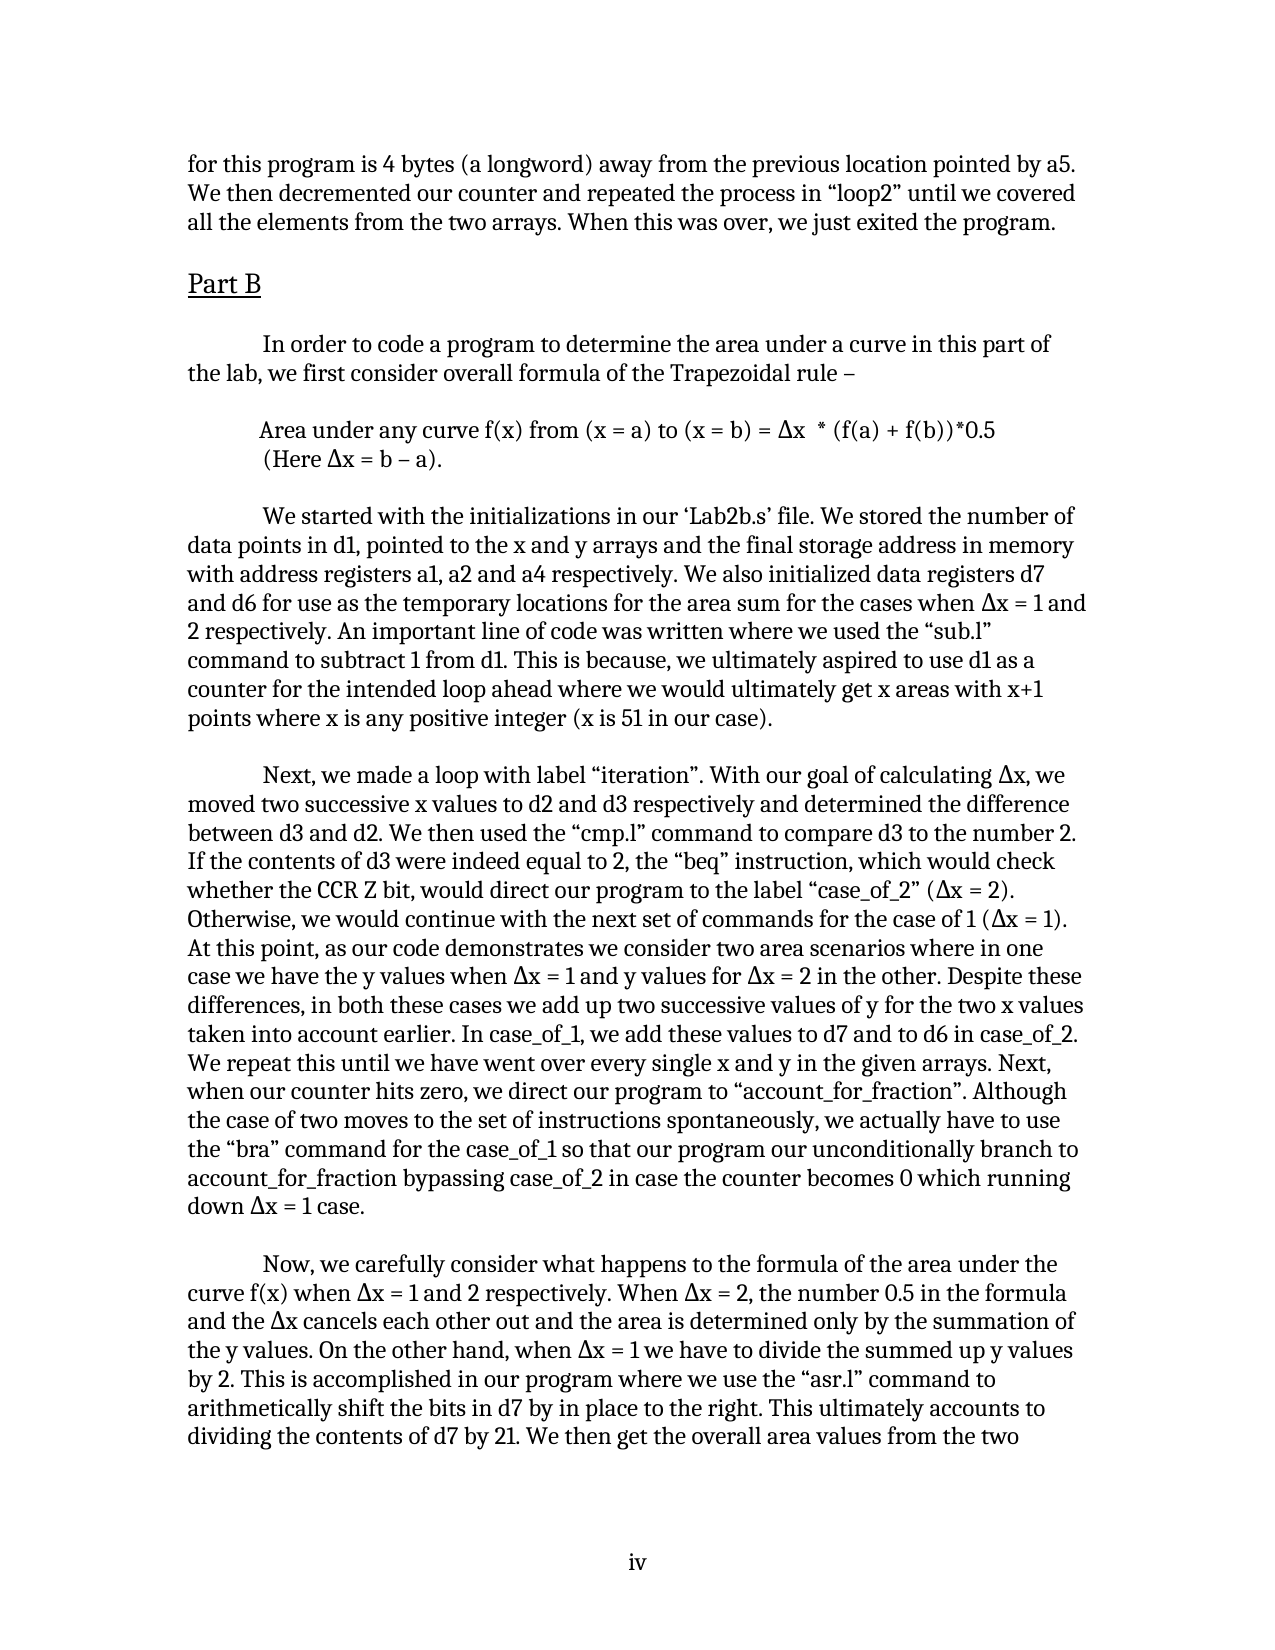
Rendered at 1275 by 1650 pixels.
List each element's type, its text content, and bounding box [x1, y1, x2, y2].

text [187, 1250, 1087, 1451]
text Next, we made a loop with label “iteration”. With our goal of calculating Δx, we moved two successive x values to d2 and d3 respectively and determined the difference between d3 and d2. We then used the “cmp.l” command to compare d3 to the number 2. If the contents of d3 were indeed equal to 2, the “beq” instruction, which would check whether the CCR Z bit, would direct our program to the label “case_of_2” (Δx = 2). Otherwise, we would continue with the next set of commands for the case of 1 (Δx = 1). At this point, as our code demonstrates we consider two area scenarios where in one case we have the y values when Δx = 1 and y values for Δx = 2 in the other. Despite these differences, in both these cases we add up two successive values of y for the two x values taken into account earlier. In case_of_1, we add these values to d7 and to d6 in case_of_2. We repeat this until we have went over every single x and y in the given arrays. Next, when our counter hits zero, we direct our program to “account_for_fraction”. Although the case of two moves to the set of instructions spontaneously, we actually have to use the “bra” command for the case_of_1 so that our program our unconditionally branch to account_for_fraction bypassing case_of_2 in case the counter becomes 0 which running down Δx = 1 case. [187, 761, 1087, 1221]
text In order to code a program to determine the area under a curve in this part of the lab, we first consider overall formula of the Trapezoidal rule – [187, 330, 1087, 387]
text Area under any curve f(x) from (x = a) to (x = b) = Δx * (f(a) + f(b))*0.5 [187, 416, 1087, 445]
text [187, 150, 1087, 236]
text We started with the initializations in our ‘Lab2b.s’ file. We stored the number of data points in d1, pointed to the x and y arrays and the final storage address in memory with address registers a1, a2 and a4 respectively. We also initialized data registers d7 and d6 for use as the temporary locations for the area sum for the cases when Δx = 1 and 2 respectively. An important line of code was written where we used the “sub.l” command to subtract 1 from d1. This is because, we ultimately aspired to use d1 as a counter for the intended loop ahead where we would ultimately get x areas with x+1 points where x is any positive integer (x is 51 in our case). [187, 502, 1087, 732]
text Part B [187, 267, 1087, 301]
text (Here Δx = b – a). [187, 445, 1087, 473]
